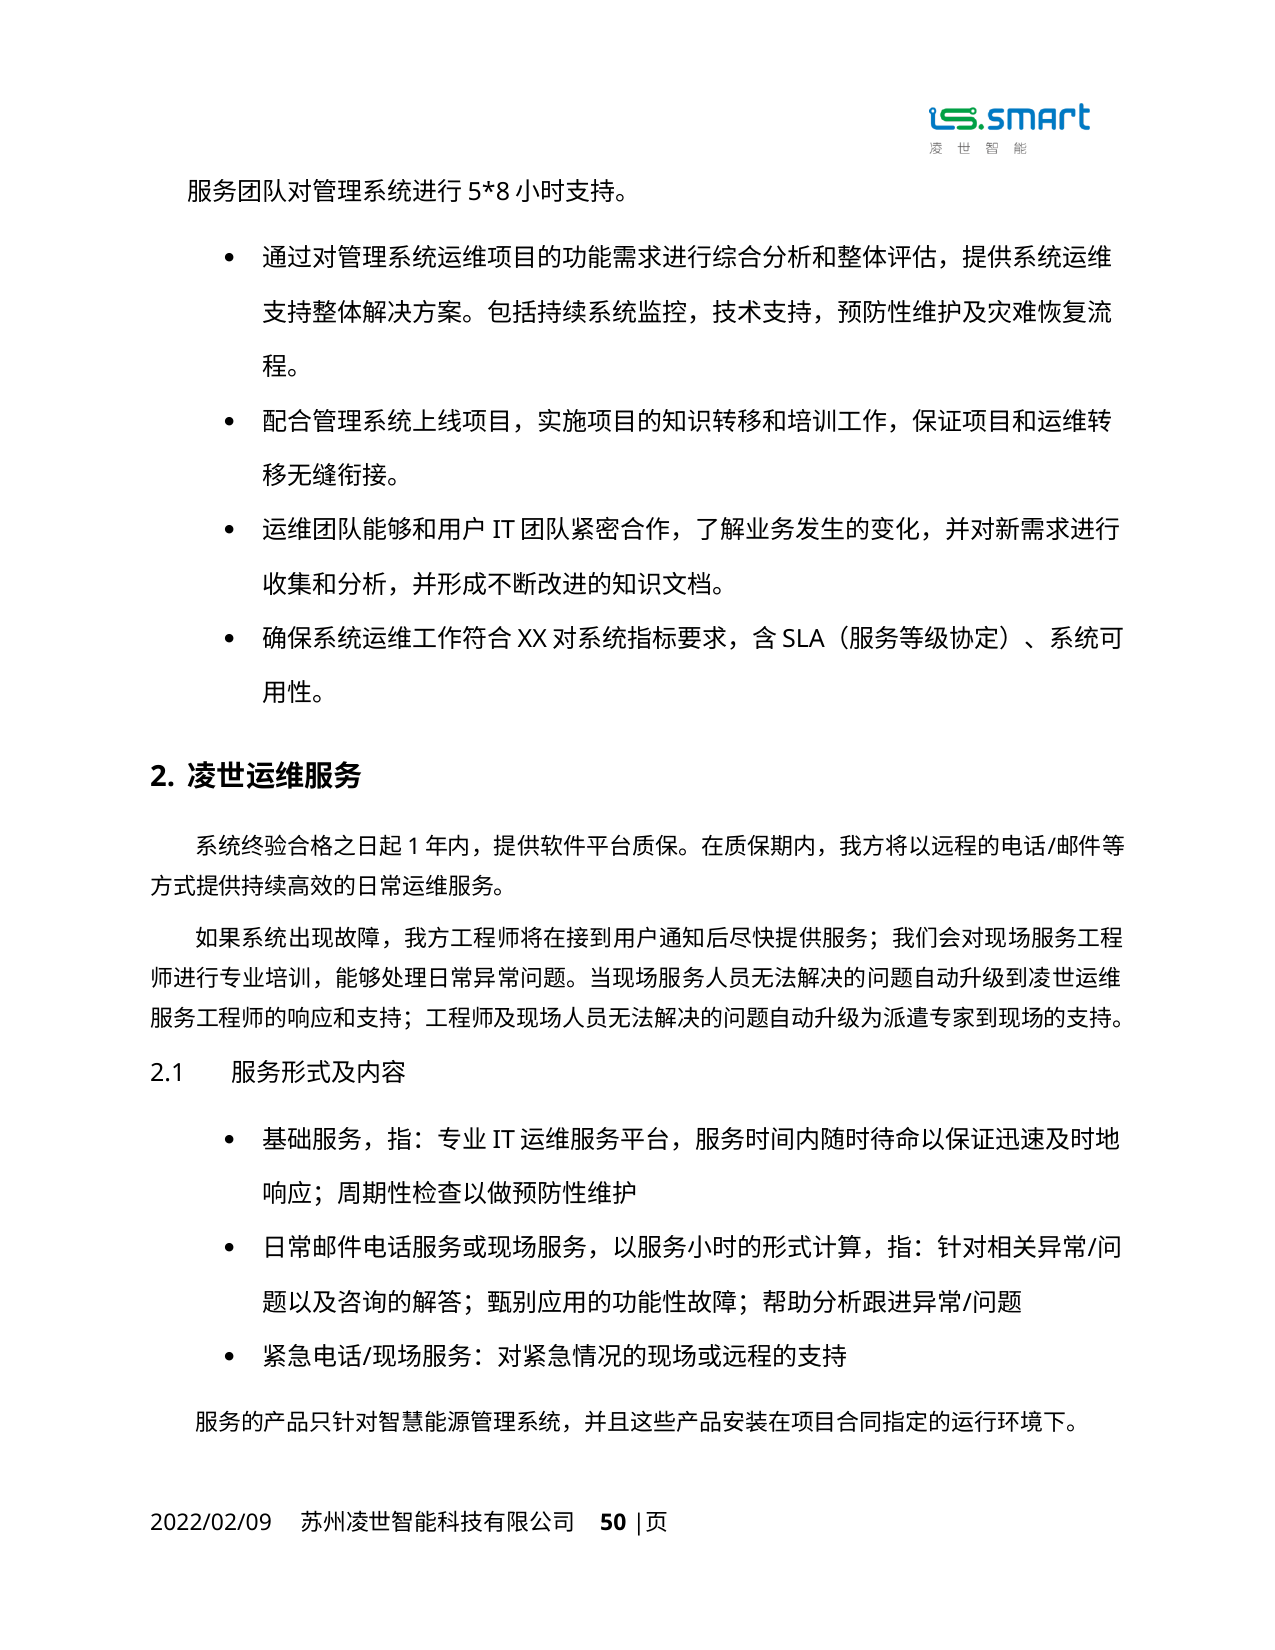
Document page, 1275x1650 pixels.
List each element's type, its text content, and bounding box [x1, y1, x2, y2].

list 运维团队能够和用户IT团队紧密合作，了解业务发生的变化，并对新需求进行收集和分析，并形成不断改进的知识文档。 [225, 510, 1125, 600]
text 系统终验合格之日起1年内，提供软件平台质保。在质保期内，我方将以远程的电话/邮件等方式提供持续高效的日常运维服务。 [150, 828, 1125, 901]
list 紧急电话/现场服务：对紧急情况的现场或远程的支持 [225, 1337, 951, 1373]
list 配合管理系统上线项目，实施项目的知识转移和培训工作，保证项目和运维转移无缝衔接。 [225, 401, 1125, 492]
list 确保系统运维工作符合XX对系统指标要求，含SLA（服务等级协定）、系统可用性。 [225, 618, 1125, 709]
list 通过对管理系统运维项目的功能需求进行综合分析和整体评估，提供系统运维支持整体解决方案。包括持续系统监控，技术支持，预防性维护及灾难恢复流程。 [225, 238, 1125, 383]
text 服务的产品只针对智慧能源管理系统，并且这些产品安装在项目合同指定的运行环境下。 [150, 1403, 1125, 1437]
subtitle 服务形式及内容 [150, 1052, 1102, 1088]
picture [929, 103, 1090, 154]
subtitle 凌世运维服务 [150, 752, 1125, 795]
text 为适应各工位复杂的环境对管理系统高稳定性支持的要求，凌世提供专业的运维服务团队对管理系统进行5*8小时支持。 [187, 171, 1125, 207]
list 日常邮件电话服务或现场服务，以服务小时的形式计算，指：针对相关异常/问题以及咨询的解答；甄别应用的功能性故障；帮助分析跟进异常/问题 [225, 1228, 1125, 1318]
list 基础服务，指：专业IT运维服务平台，服务时间内随时待命以保证迅速及时地响应；周期性检查以做预防性维护 [225, 1119, 1125, 1210]
text 如果系统出现故障，我方工程师将在接到用户通知后尽快提供服务；我们会对现场服务工程师进行专业培训，能够处理日常异常问题。当现场服务人员无法解决的问题自动升级到凌世运维服务工程师的响应和支持；工程师及现场人员无法解决的问题自动升级为派遣专家到现场的支持。 [150, 920, 1125, 1033]
